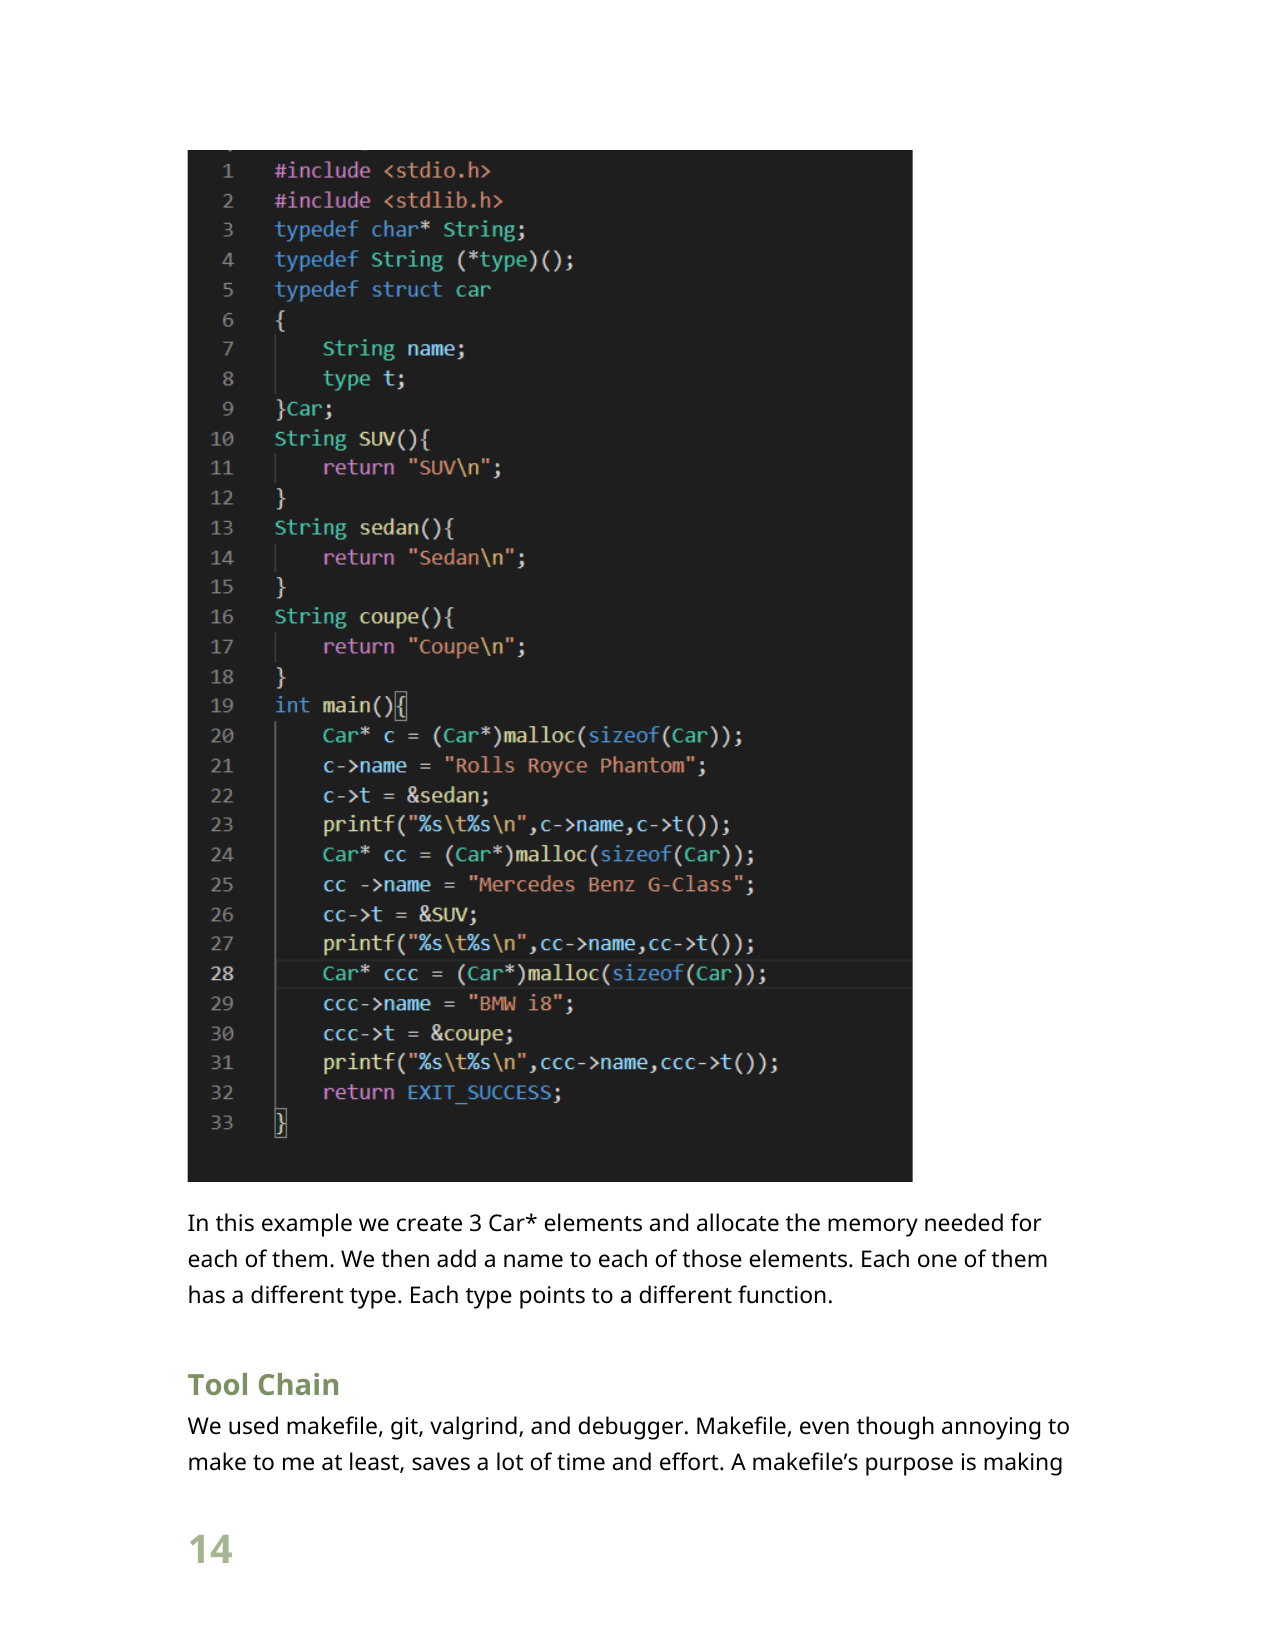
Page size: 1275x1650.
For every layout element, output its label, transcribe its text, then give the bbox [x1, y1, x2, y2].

text In this example we create 3 Car* elements and allocate the memory needed for each of them. We then add a name to each of those elements. Each one of them has a different type. Each type points to a different function. [187, 1207, 1087, 1310]
subtitle Tool Chain [187, 1365, 1087, 1404]
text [187, 1410, 1087, 1477]
picture [187, 150, 913, 1182]
